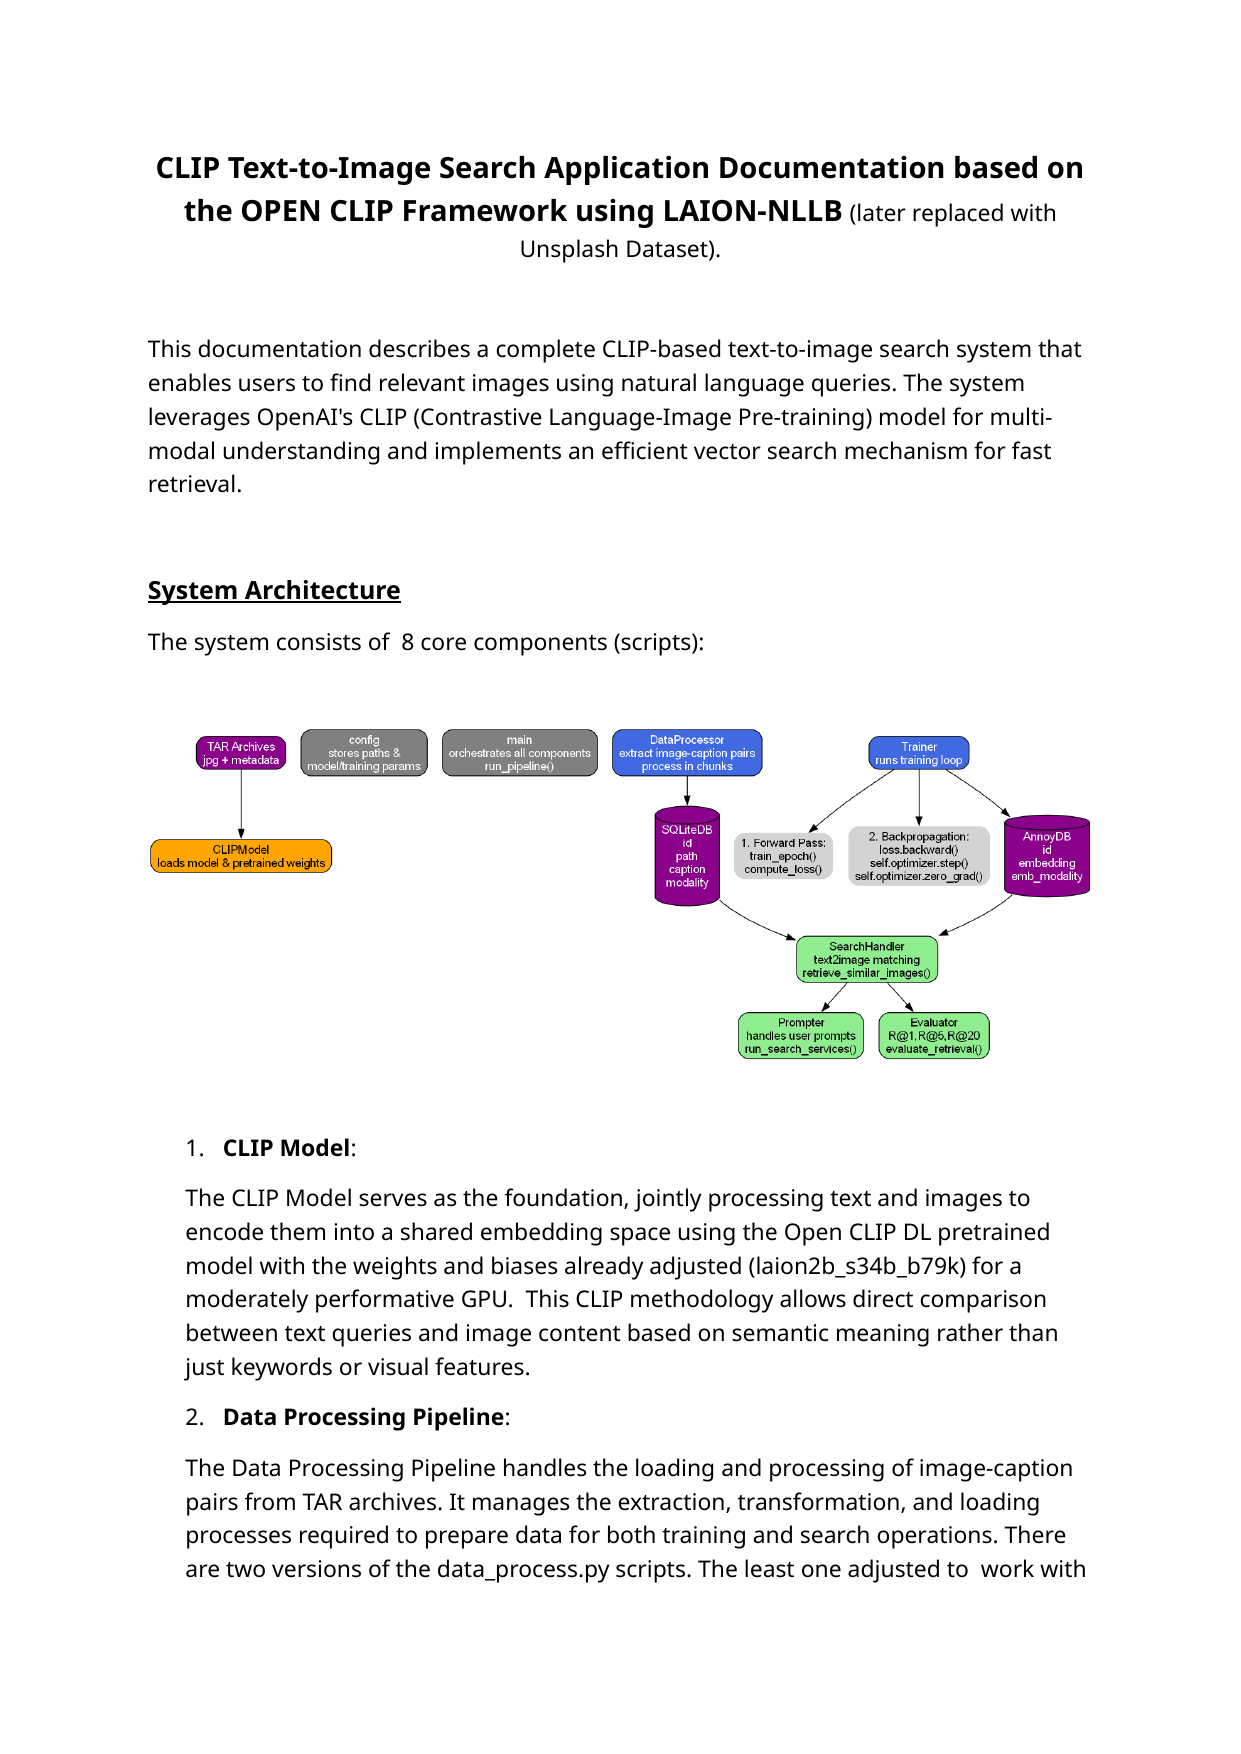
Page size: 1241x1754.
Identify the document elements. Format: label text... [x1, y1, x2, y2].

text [185, 1452, 1093, 1584]
text The system consists of 8 core components (scripts): [148, 626, 1093, 657]
text System Architecture [148, 572, 1093, 606]
text CLIP Text-to-Image Search Application Documentation based on the OPEN CLIP Framework using LAION-NLLB (later replaced with Unsplash Dataset). [148, 148, 1093, 264]
text This documentation describes a complete CLIP-based text-to-image search system that enables users to find relevant images using natural language queries. The system leverages OpenAI's CLIP (Contrastive Language-Image Pre-training) model for multi-modal understanding and implements an efficient vector search mechanism for fast retrieval. [148, 333, 1093, 500]
list Data Processing Pipeline: [185, 1401, 1093, 1432]
text The CLIP Model serves as the foundation, jointly processing text and images to encode them into a shared embedding space using the Open CLIP DL pretrained model with the weights and biases already adjusted (laion2b_s34b_b79k) for a moderately performative GPU. This CLIP methodology allows direct comparison between text queries and image content based on semantic meaning rather than just keywords or visual features. [185, 1182, 1093, 1382]
picture [147, 726, 1093, 1062]
list CLIP Model: [185, 1132, 1093, 1163]
